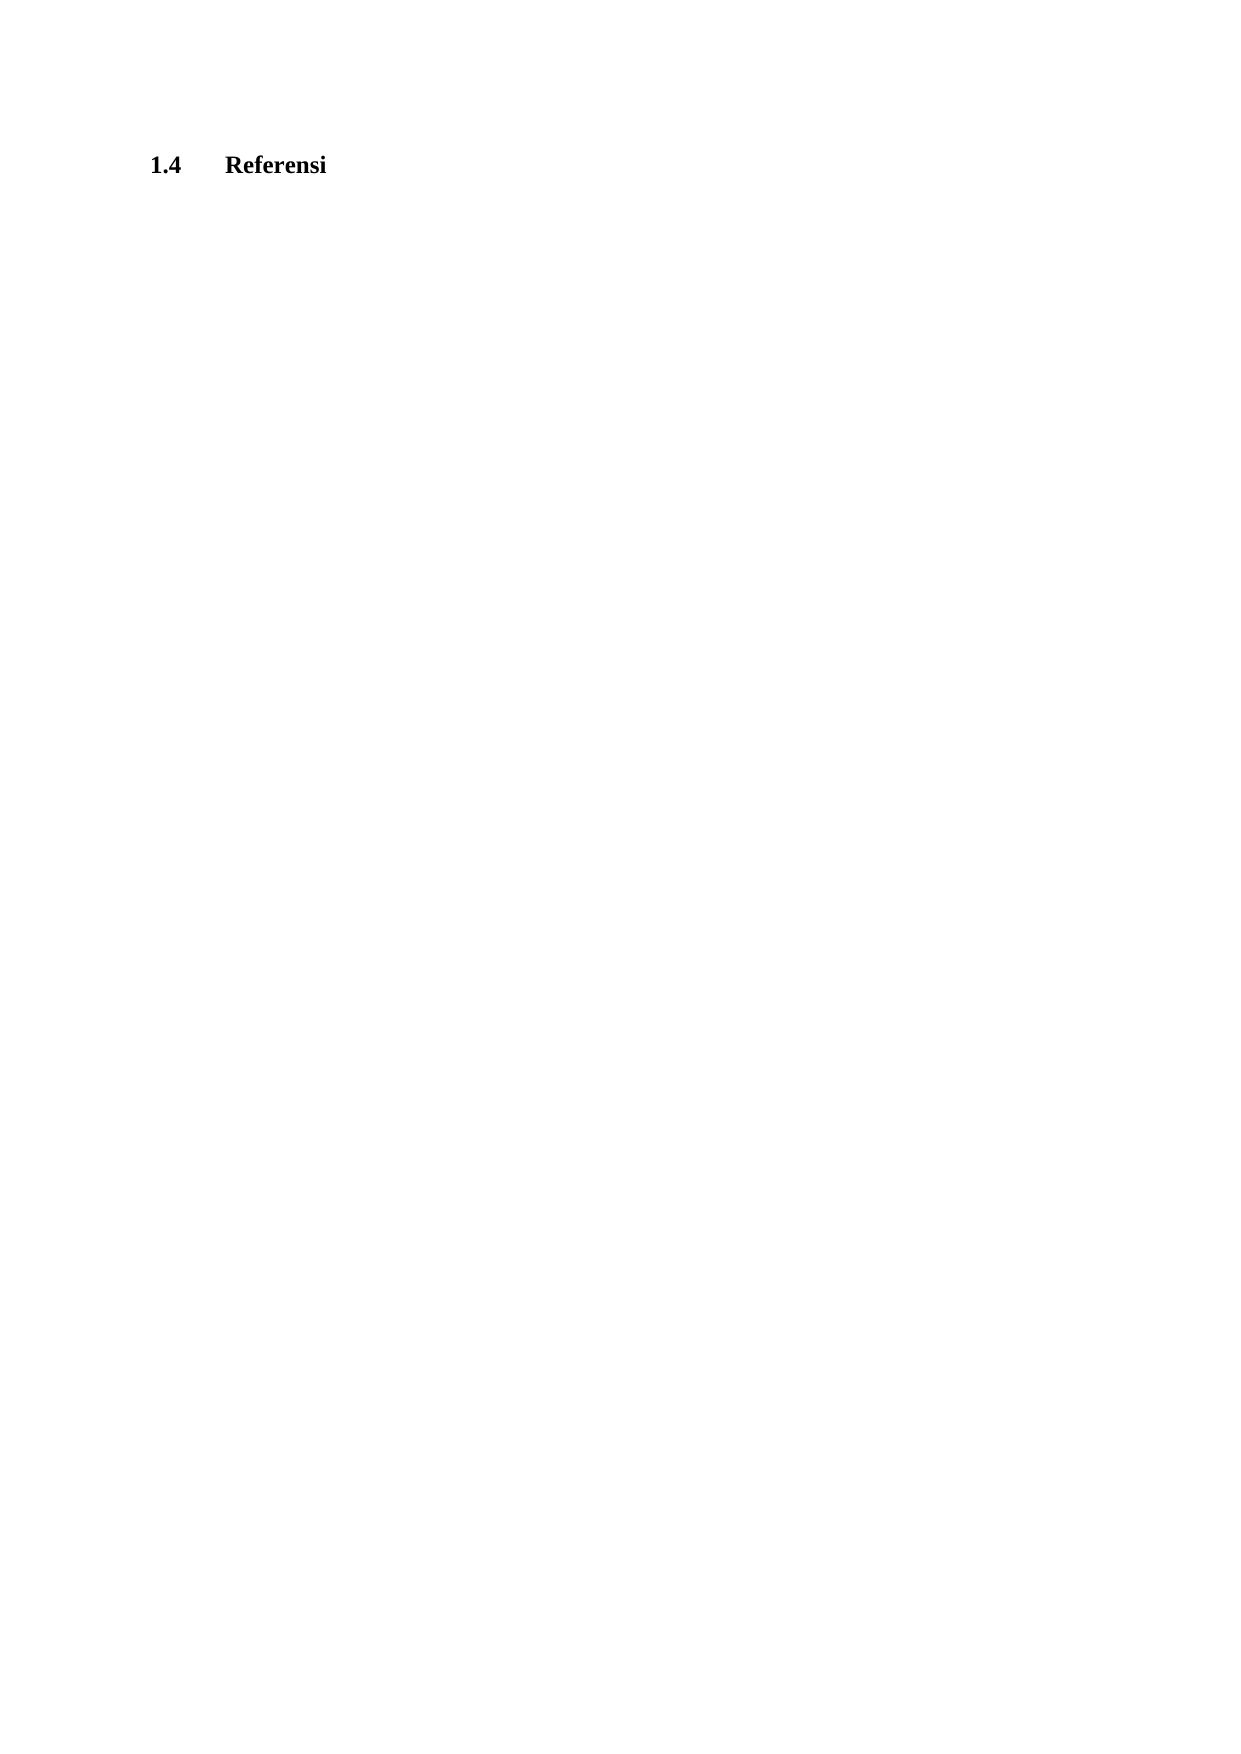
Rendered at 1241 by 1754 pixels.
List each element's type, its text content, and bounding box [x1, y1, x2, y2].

text 1.4 Referensi [150, 150, 1090, 179]
